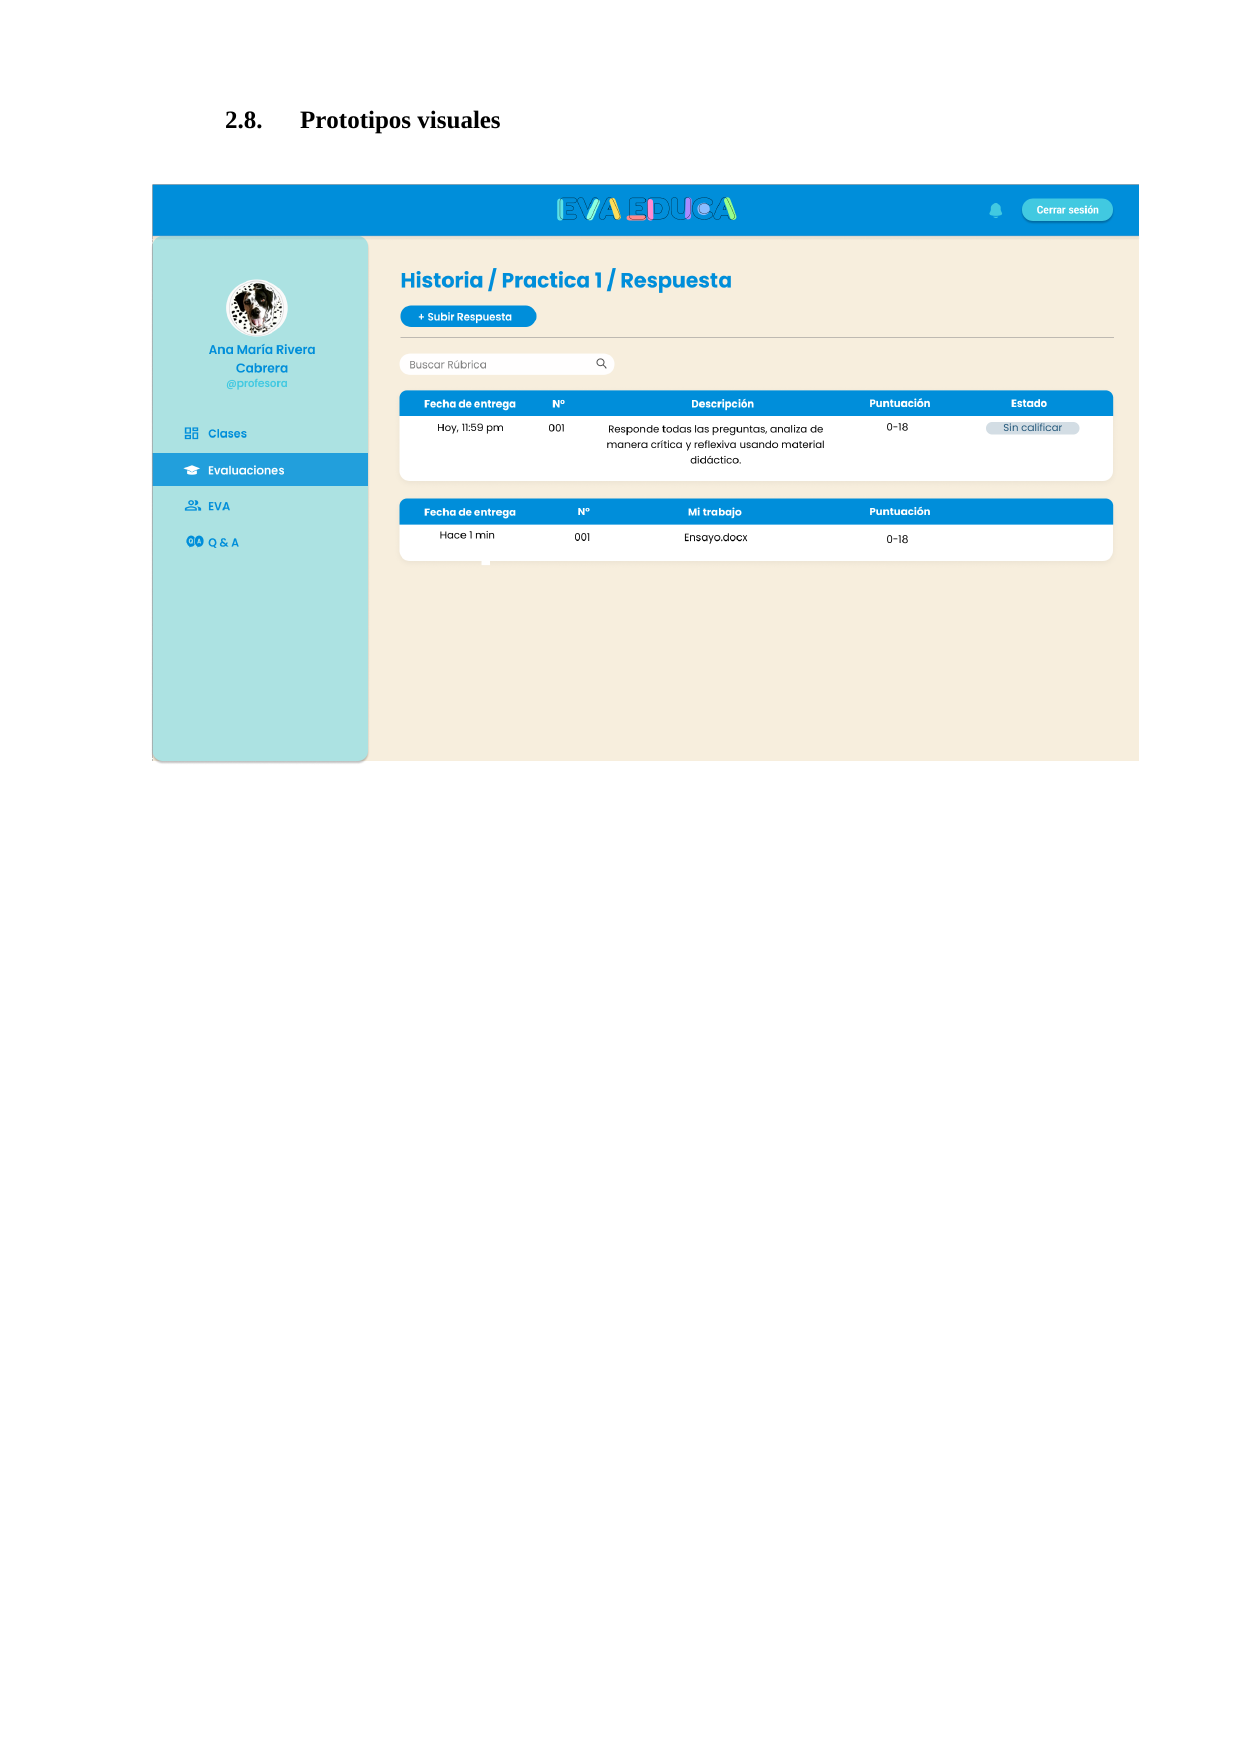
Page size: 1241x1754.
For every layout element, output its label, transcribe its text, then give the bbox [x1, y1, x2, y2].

picture [150, 160, 1141, 765]
subtitle Prototipos visuales [262, 105, 1090, 134]
